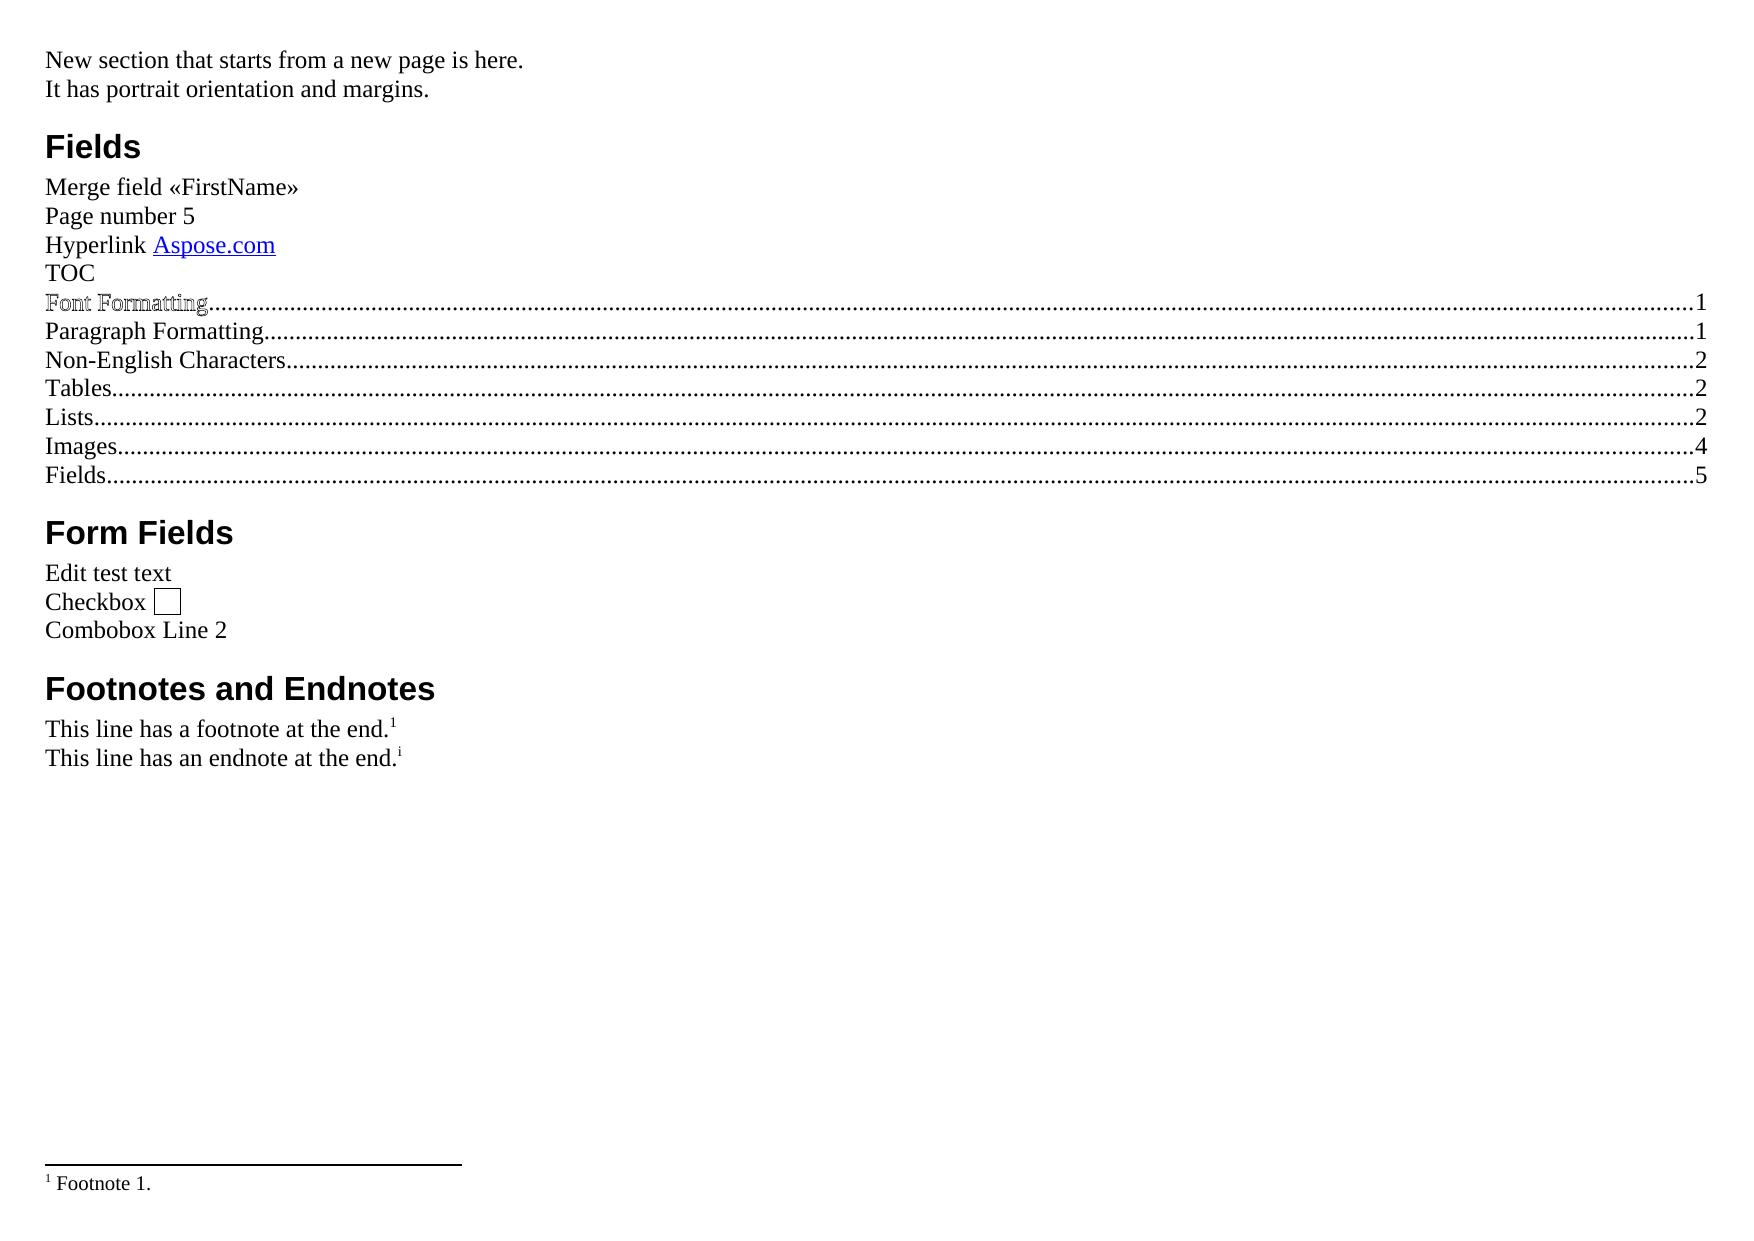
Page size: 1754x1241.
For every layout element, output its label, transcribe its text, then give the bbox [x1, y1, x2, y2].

text Merge field «FirstName» [45, 172, 1709, 201]
text This line has a footnote at the end. [45, 714, 1709, 743]
subtitle Fields [45, 127, 1709, 166]
text Non-English Characters 2 [45, 345, 1709, 373]
text Hyperlink Aspose.com [45, 230, 1709, 258]
text TOC [45, 258, 1709, 287]
text Lists 2 [45, 402, 1709, 431]
text New section that starts from a new page is here. [45, 45, 1709, 74]
text Combobox [45, 616, 1709, 644]
text Images 4 [45, 431, 1709, 460]
text This line has an endnote at the end. [45, 743, 1709, 772]
text Tables 2 [45, 373, 1709, 402]
text Edit test text [45, 558, 1709, 587]
text Font Formatting 1 [45, 287, 1709, 316]
text Page number 5 [45, 201, 1709, 230]
text Checkbox [45, 587, 1709, 616]
text It has portrait orientation and margins. [45, 74, 1709, 102]
subtitle Footnotes and Endnotes [45, 669, 1709, 708]
text Fields 5 [45, 460, 1709, 488]
subtitle Form Fields [45, 513, 1709, 552]
text Paragraph Formatting 1 [45, 316, 1709, 345]
